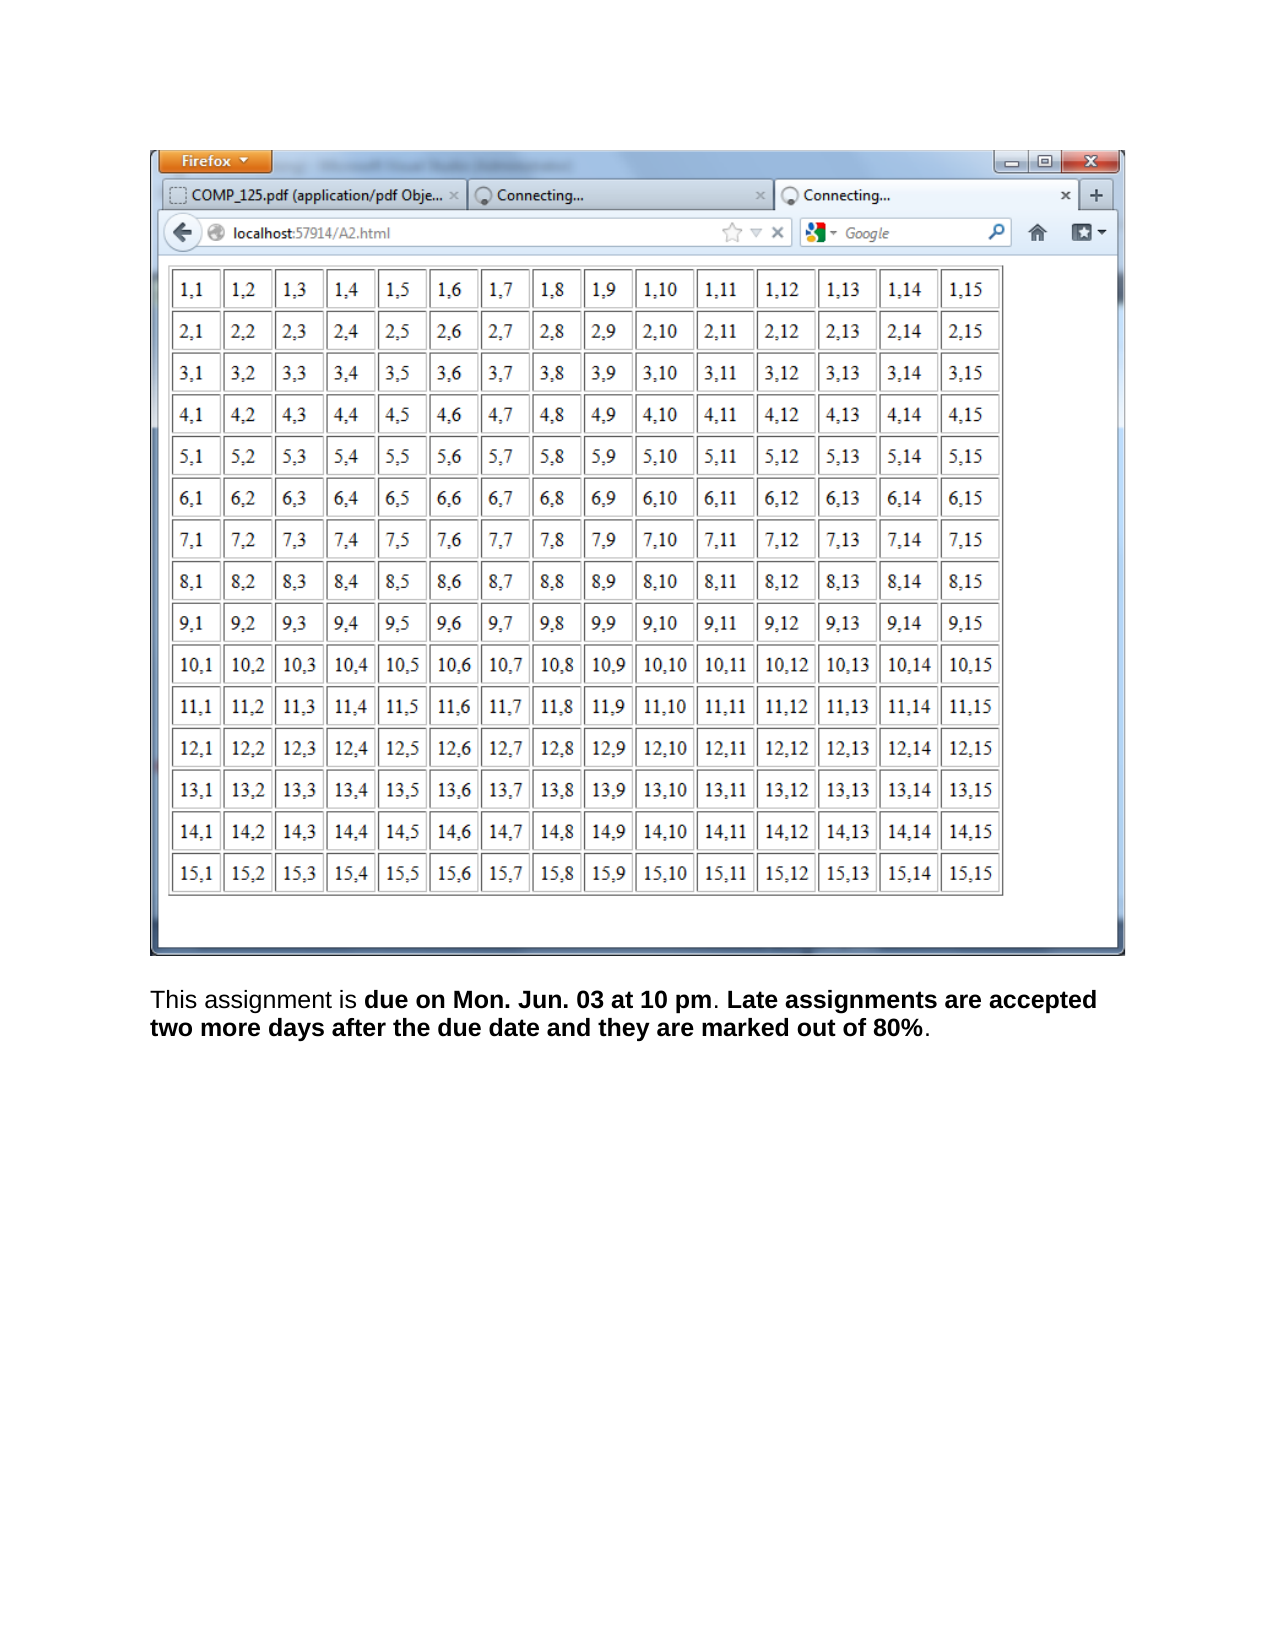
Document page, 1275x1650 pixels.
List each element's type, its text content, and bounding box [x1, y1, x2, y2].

text This assignment is due on Mon. Jun. 03 at 10 pm. Late assignments are accepted two more days after the due date and they are marked out of 80%. [150, 985, 1125, 1042]
picture [150, 150, 1125, 956]
